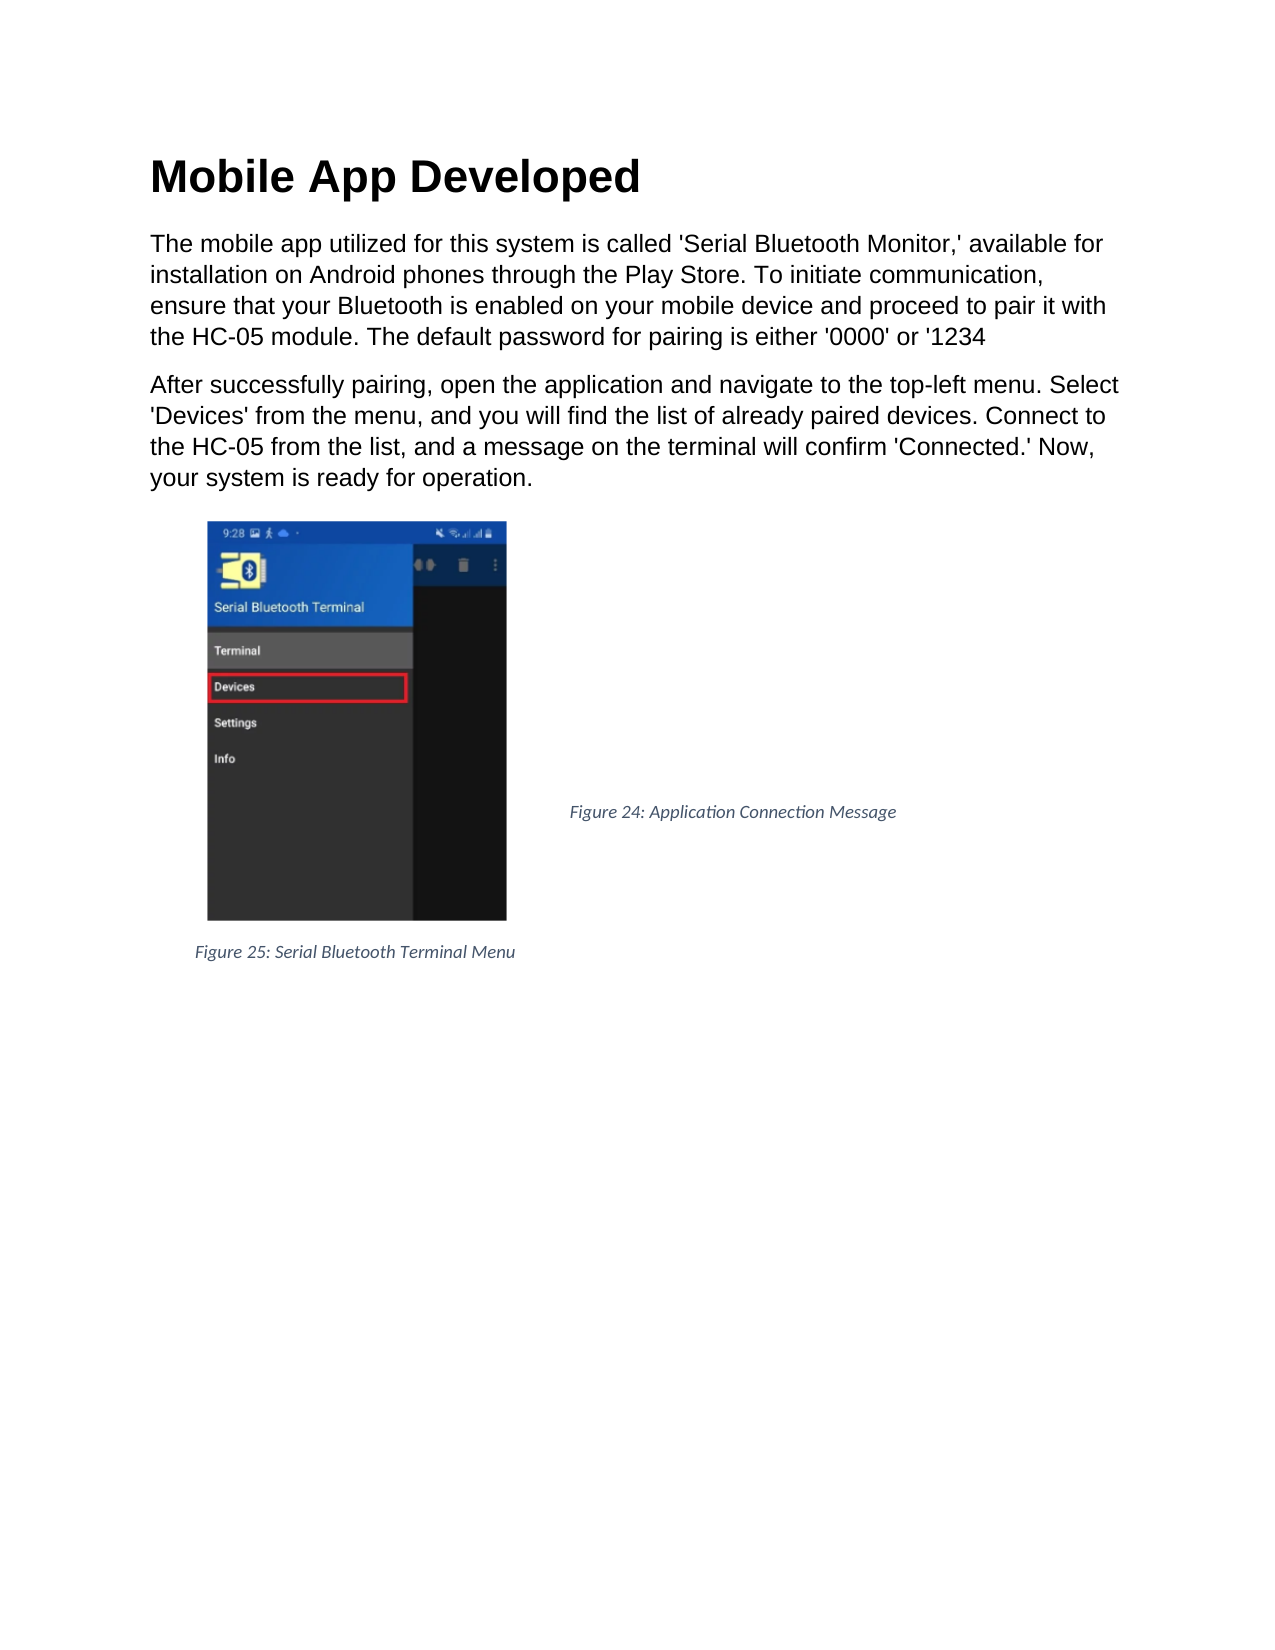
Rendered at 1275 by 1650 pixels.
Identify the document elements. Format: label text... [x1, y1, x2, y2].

text The mobile app utilized for this system is called 'Serial Bluetooth Monitor,' available for installation on Android phones through the Play Store. To initiate communication, ensure that your Bluetooth is enabled on your mobile device and proceed to pair it with the HC-05 module. The default password for pairing is either '0000' or '1234 [150, 229, 1125, 351]
subtitle Mobile App Developed [150, 150, 1125, 203]
picture [194, 512, 545, 927]
text After successfully pairing, open the application and navigate to the top-left menu. Select 'Devices' from the menu, and you will find the list of already paired devices. Connect to the HC-05 from the list, and a message on the terminal will confirm 'Connected.' Now, your system is ready for operation. [150, 370, 1125, 492]
